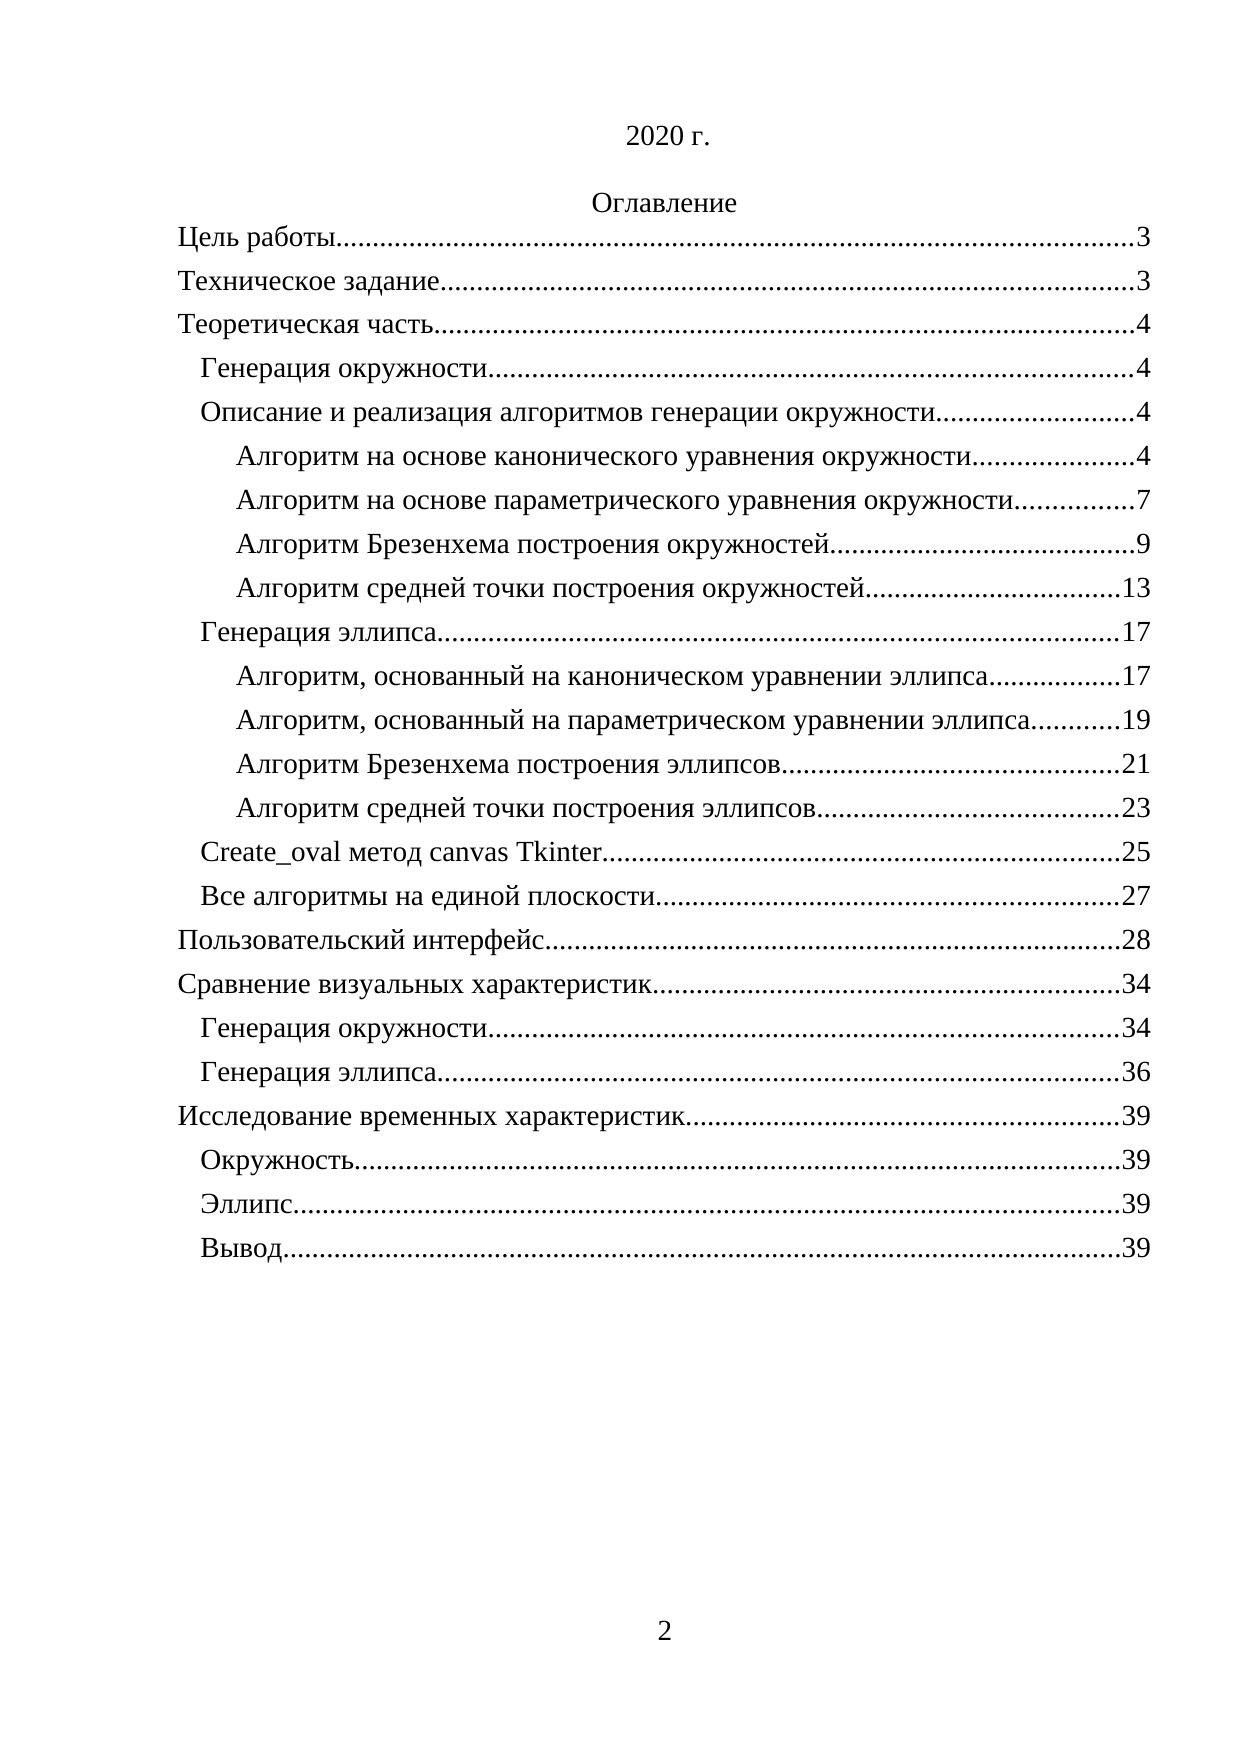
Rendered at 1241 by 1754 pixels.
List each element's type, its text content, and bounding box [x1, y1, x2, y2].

text 2020 г. [177, 118, 1152, 152]
